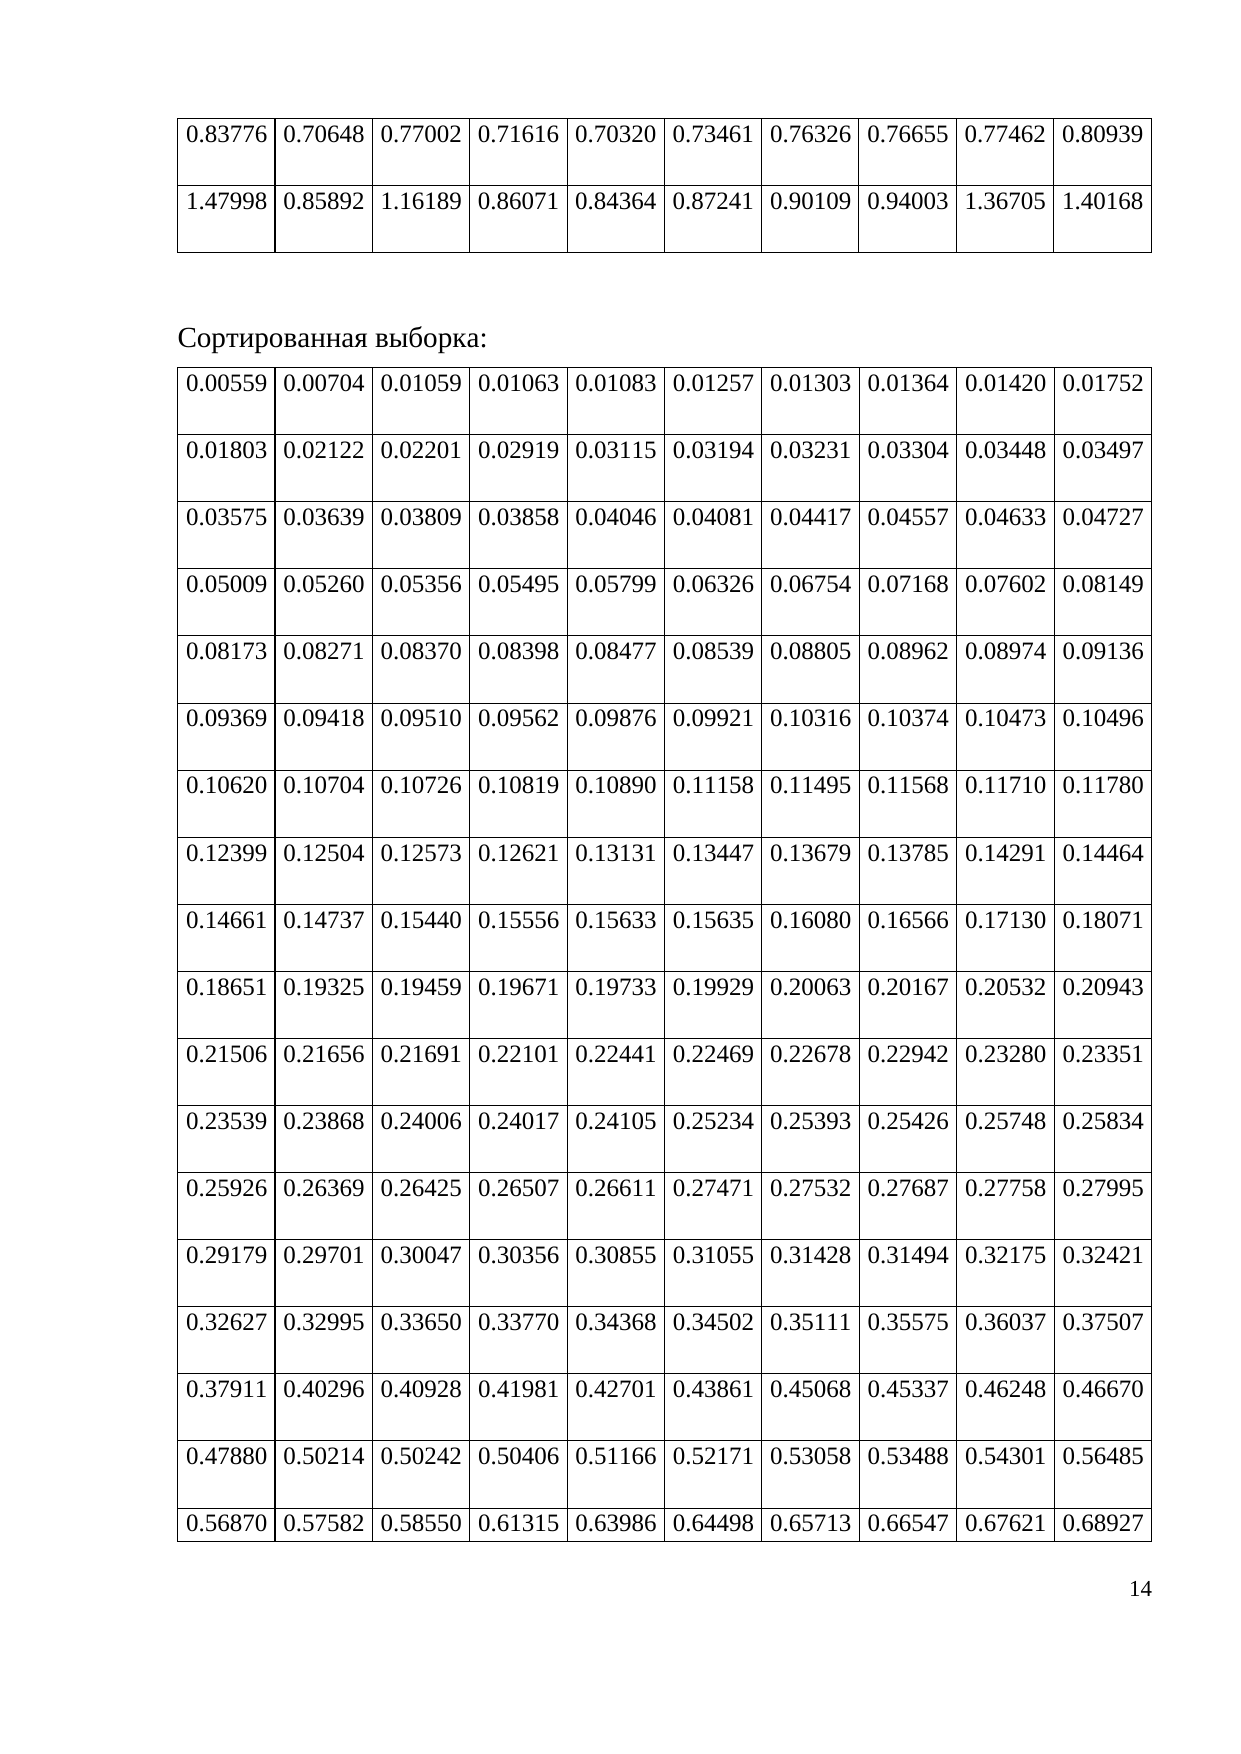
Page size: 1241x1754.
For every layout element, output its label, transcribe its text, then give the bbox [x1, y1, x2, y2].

table_cell 0.04081 [665, 502, 761, 568]
table_cell 0.32995 [276, 1307, 372, 1373]
table_cell 0.57582 [276, 1509, 372, 1541]
table_cell 0.21691 [373, 1039, 469, 1105]
table_cell 0.03809 [373, 502, 469, 568]
table_cell 0.25234 [665, 1106, 761, 1172]
table_cell 0.08539 [665, 636, 761, 702]
table_cell 0.22942 [860, 1039, 956, 1105]
table_cell 0.53058 [762, 1441, 859, 1507]
table_cell 0.31494 [860, 1240, 956, 1306]
table_cell 0.76655 [859, 119, 956, 185]
table_cell 0.32421 [1055, 1240, 1151, 1306]
table_cell 0.08398 [470, 636, 567, 702]
table_cell 0.37911 [178, 1374, 274, 1440]
table_cell 0.27471 [665, 1173, 761, 1239]
table_cell 0.10473 [957, 704, 1054, 769]
table_cell 0.86071 [470, 186, 567, 252]
table_cell 0.12504 [276, 838, 372, 904]
table_cell 0.85892 [276, 186, 372, 252]
table_cell 0.10374 [860, 704, 956, 769]
table_cell 0.31428 [762, 1240, 859, 1306]
table_cell 0.09136 [1055, 636, 1151, 702]
table_cell 0.34502 [665, 1307, 761, 1373]
table_cell 0.45337 [860, 1374, 956, 1440]
table_cell 0.07602 [957, 569, 1054, 635]
table_cell 0.31055 [665, 1240, 761, 1306]
table_cell 0.47880 [178, 1441, 274, 1507]
table_cell 0.10620 [178, 771, 274, 837]
table_cell 0.25834 [1055, 1106, 1151, 1172]
table_header 0.01364 [860, 368, 956, 434]
table_cell 0.30356 [470, 1240, 567, 1306]
table_cell 0.04046 [568, 502, 664, 568]
table_cell 0.25393 [762, 1106, 859, 1172]
table_cell 0.10316 [762, 704, 859, 769]
table_cell 1.47998 [178, 186, 274, 252]
table_cell 0.25426 [860, 1106, 956, 1172]
table_cell 0.10704 [276, 771, 372, 837]
table_cell 0.06754 [762, 569, 859, 635]
table_cell 0.15440 [373, 905, 469, 971]
table_cell 0.27687 [860, 1173, 956, 1239]
table_cell 0.53488 [860, 1441, 956, 1507]
table_cell 0.10890 [568, 771, 664, 837]
table_cell 0.21656 [276, 1039, 372, 1105]
table_cell 0.13679 [762, 838, 859, 904]
table_cell 0.27532 [762, 1173, 859, 1239]
table_header 0.01752 [1055, 368, 1151, 434]
table_header 0.01303 [762, 368, 859, 434]
table_cell 0.19325 [276, 972, 372, 1038]
table_cell 0.33650 [373, 1307, 469, 1373]
table_cell 0.76326 [762, 119, 858, 185]
table_header 0.01059 [373, 368, 469, 434]
table_cell 0.07168 [860, 569, 956, 635]
table_cell 0.03194 [665, 435, 761, 501]
table_cell 0.61315 [470, 1509, 567, 1541]
table_cell 0.03448 [957, 435, 1054, 501]
table_cell 0.04417 [762, 502, 859, 568]
table_cell 0.84364 [568, 186, 664, 252]
table_header 0.01063 [470, 368, 567, 434]
table_cell 0.08370 [373, 636, 469, 702]
table_cell 0.15635 [665, 905, 761, 971]
table_cell 0.08477 [568, 636, 664, 702]
table_cell 0.09418 [276, 704, 372, 769]
table_cell 0.32175 [957, 1240, 1054, 1306]
table_cell 0.13447 [665, 838, 761, 904]
table_cell 0.65713 [762, 1509, 859, 1541]
table_cell 0.09921 [665, 704, 761, 769]
table_cell 0.08805 [762, 636, 859, 702]
table_cell 0.29179 [178, 1240, 274, 1306]
table_cell 0.23868 [276, 1106, 372, 1172]
table_cell 0.22469 [665, 1039, 761, 1105]
table_cell 0.29701 [276, 1240, 372, 1306]
table_cell 0.20943 [1055, 972, 1151, 1038]
table_cell 0.14661 [178, 905, 274, 971]
table_cell 0.20167 [860, 972, 956, 1038]
table_cell 0.41981 [470, 1374, 567, 1440]
table_cell 0.87241 [665, 186, 761, 252]
table_cell 0.08173 [178, 636, 274, 702]
table_cell 0.09562 [470, 704, 567, 769]
table_cell 0.23351 [1055, 1039, 1151, 1105]
table_cell 0.04633 [957, 502, 1054, 568]
table_cell 0.68927 [1055, 1509, 1151, 1541]
table_cell 0.11158 [665, 771, 761, 837]
table_cell 0.73461 [665, 119, 761, 185]
table_cell 0.18071 [1055, 905, 1151, 971]
table_cell 0.24006 [373, 1106, 469, 1172]
table_cell 0.43861 [665, 1374, 761, 1440]
table_cell 0.19671 [470, 972, 567, 1038]
table_cell 0.03304 [860, 435, 956, 501]
table_cell 0.02919 [470, 435, 567, 501]
table_cell 0.03231 [762, 435, 859, 501]
table_cell 0.12621 [470, 838, 567, 904]
table_cell 0.10496 [1055, 704, 1151, 769]
table_cell 0.70648 [276, 119, 372, 185]
table_cell 0.80939 [1054, 119, 1151, 185]
table_cell 0.03639 [276, 502, 372, 568]
table_cell 0.42701 [568, 1374, 664, 1440]
table_cell 0.90109 [762, 186, 858, 252]
table_cell 1.36705 [957, 186, 1053, 252]
table_cell 0.35111 [762, 1307, 859, 1373]
table_cell 0.14737 [276, 905, 372, 971]
table_cell 0.18651 [178, 972, 274, 1038]
table_cell 0.20063 [762, 972, 859, 1038]
table_cell 0.66547 [860, 1509, 956, 1541]
table_header 0.01083 [568, 368, 664, 434]
table_cell 0.05009 [178, 569, 274, 635]
table_cell 0.03575 [178, 502, 274, 568]
table_cell 0.08149 [1055, 569, 1151, 635]
table_cell 0.03858 [470, 502, 567, 568]
table_cell 0.08271 [276, 636, 372, 702]
table_cell 0.40928 [373, 1374, 469, 1440]
table_cell 0.36037 [957, 1307, 1054, 1373]
table_cell 0.22441 [568, 1039, 664, 1105]
table_cell 0.12399 [178, 838, 274, 904]
table_cell 0.27995 [1055, 1173, 1151, 1239]
table_cell 0.25748 [957, 1106, 1054, 1172]
table_cell 0.12573 [373, 838, 469, 904]
table_cell 0.15633 [568, 905, 664, 971]
table_cell 0.06326 [665, 569, 761, 635]
table_cell 0.04557 [860, 502, 956, 568]
table_cell 0.03497 [1055, 435, 1151, 501]
table_cell 0.11710 [957, 771, 1054, 837]
table_cell 0.56485 [1055, 1441, 1151, 1507]
table_cell 0.13785 [860, 838, 956, 904]
table_cell 0.77002 [373, 119, 469, 185]
table_cell 0.20532 [957, 972, 1054, 1038]
table_cell 0.02122 [276, 435, 372, 501]
table_cell 0.63986 [568, 1509, 664, 1541]
table_cell 0.37507 [1055, 1307, 1151, 1373]
table_cell 0.71616 [470, 119, 567, 185]
table_cell 1.16189 [373, 186, 469, 252]
table_cell 0.19459 [373, 972, 469, 1038]
table_cell 0.10726 [373, 771, 469, 837]
table_cell 0.09876 [568, 704, 664, 769]
table_cell 0.05260 [276, 569, 372, 635]
table_cell 0.05799 [568, 569, 664, 635]
table_cell 0.83776 [178, 119, 274, 185]
table_cell 0.24017 [470, 1106, 567, 1172]
table_header 0.00704 [276, 368, 372, 434]
table_cell 0.52171 [665, 1441, 761, 1507]
table_cell 0.25926 [178, 1173, 274, 1239]
table_cell 0.45068 [762, 1374, 859, 1440]
table_cell 0.08974 [957, 636, 1054, 702]
table_cell 0.14464 [1055, 838, 1151, 904]
table_cell 0.32627 [178, 1307, 274, 1373]
table_cell 0.51166 [568, 1441, 664, 1507]
table_cell 0.14291 [957, 838, 1054, 904]
table_cell 0.16566 [860, 905, 956, 971]
table_cell 0.22678 [762, 1039, 859, 1105]
table_cell 0.30047 [373, 1240, 469, 1306]
table_cell 0.05495 [470, 569, 567, 635]
table_cell 0.09510 [373, 704, 469, 769]
table_cell 0.77462 [957, 119, 1053, 185]
table_cell 0.09369 [178, 704, 274, 769]
table_cell 0.19929 [665, 972, 761, 1038]
table_cell 0.16080 [762, 905, 859, 971]
table_cell 0.23539 [178, 1106, 274, 1172]
table_cell 0.11780 [1055, 771, 1151, 837]
table_cell 0.27758 [957, 1173, 1054, 1239]
table_cell 0.11495 [762, 771, 859, 837]
table_header 0.00559 [178, 368, 274, 434]
table_cell 0.19733 [568, 972, 664, 1038]
table_cell 0.50406 [470, 1441, 567, 1507]
table_cell 0.56870 [178, 1509, 274, 1541]
table_cell 0.30855 [568, 1240, 664, 1306]
table_cell 1.40168 [1054, 186, 1151, 252]
table_header 0.01420 [957, 368, 1054, 434]
table_cell 0.08962 [860, 636, 956, 702]
table_cell 0.11568 [860, 771, 956, 837]
table_cell 0.46670 [1055, 1374, 1151, 1440]
table_cell 0.35575 [860, 1307, 956, 1373]
table_cell 0.50242 [373, 1441, 469, 1507]
table_cell 0.33770 [470, 1307, 567, 1373]
table_cell 0.26369 [276, 1173, 372, 1239]
table_cell 0.54301 [957, 1441, 1054, 1507]
table_cell 0.17130 [957, 905, 1054, 971]
table_cell 0.21506 [178, 1039, 274, 1105]
table_cell 0.13131 [568, 838, 664, 904]
table_cell 0.40296 [276, 1374, 372, 1440]
table_cell 0.24105 [568, 1106, 664, 1172]
subtitle Сортированная выборка: [177, 320, 1152, 354]
table_cell 0.34368 [568, 1307, 664, 1373]
table_cell 0.67621 [957, 1509, 1054, 1541]
table_cell 0.10819 [470, 771, 567, 837]
table_cell 0.05356 [373, 569, 469, 635]
table_cell 0.23280 [957, 1039, 1054, 1105]
table_cell 0.15556 [470, 905, 567, 971]
table_cell 0.64498 [665, 1509, 761, 1541]
table_cell 0.22101 [470, 1039, 567, 1105]
table_header 0.01257 [665, 368, 761, 434]
table_cell 0.26425 [373, 1173, 469, 1239]
table_cell 0.58550 [373, 1509, 469, 1541]
table_cell 0.50214 [276, 1441, 372, 1507]
table_cell 0.94003 [859, 186, 956, 252]
table_cell 0.26611 [568, 1173, 664, 1239]
table_cell 0.02201 [373, 435, 469, 501]
table_cell 0.03115 [568, 435, 664, 501]
table_cell 0.46248 [957, 1374, 1054, 1440]
table_cell 0.70320 [568, 119, 664, 185]
table_cell 0.01803 [178, 435, 274, 501]
table_cell 0.26507 [470, 1173, 567, 1239]
table_cell 0.04727 [1055, 502, 1151, 568]
